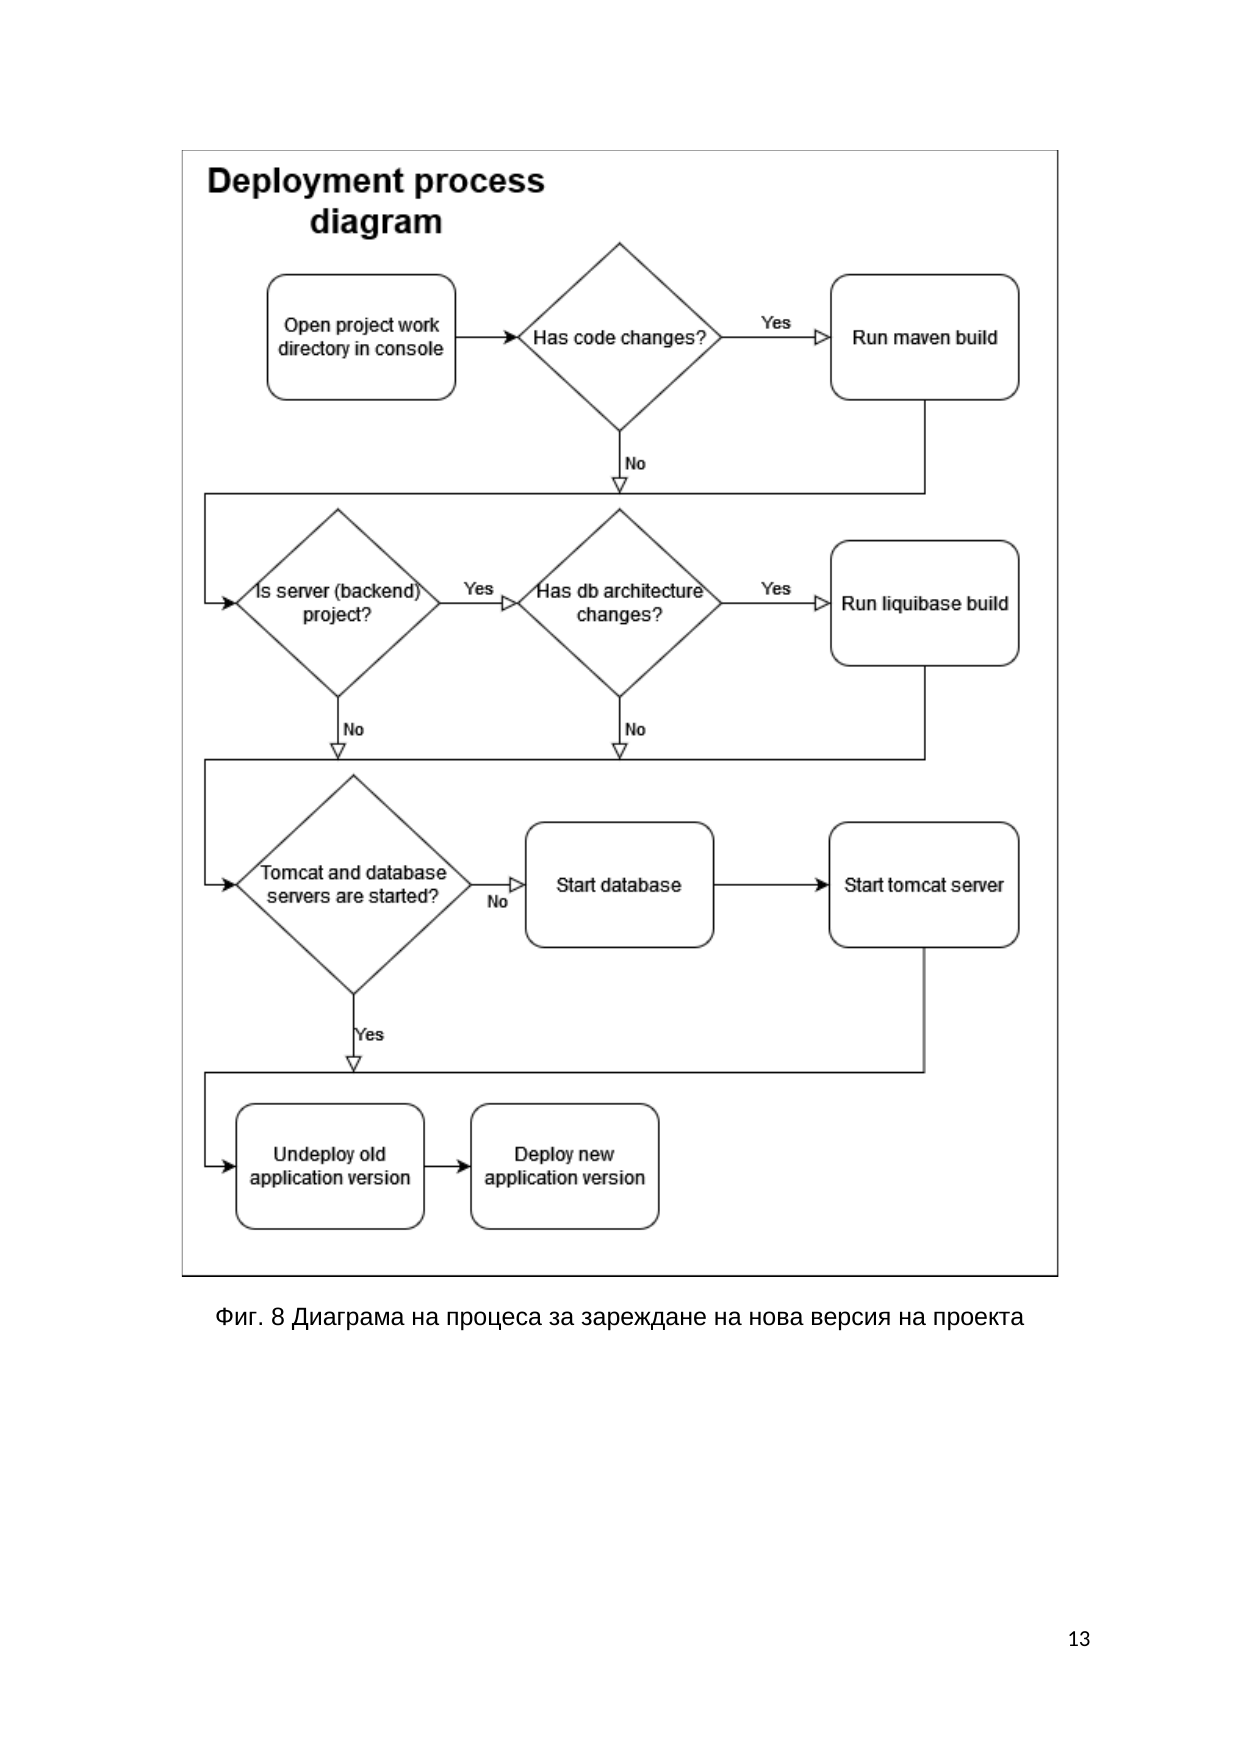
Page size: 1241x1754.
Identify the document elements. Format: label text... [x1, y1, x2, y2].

picture [181, 150, 1059, 1277]
text Фиг. 8 Диаграма на процеса за зареждане на нова версия на проекта [150, 1302, 1090, 1330]
